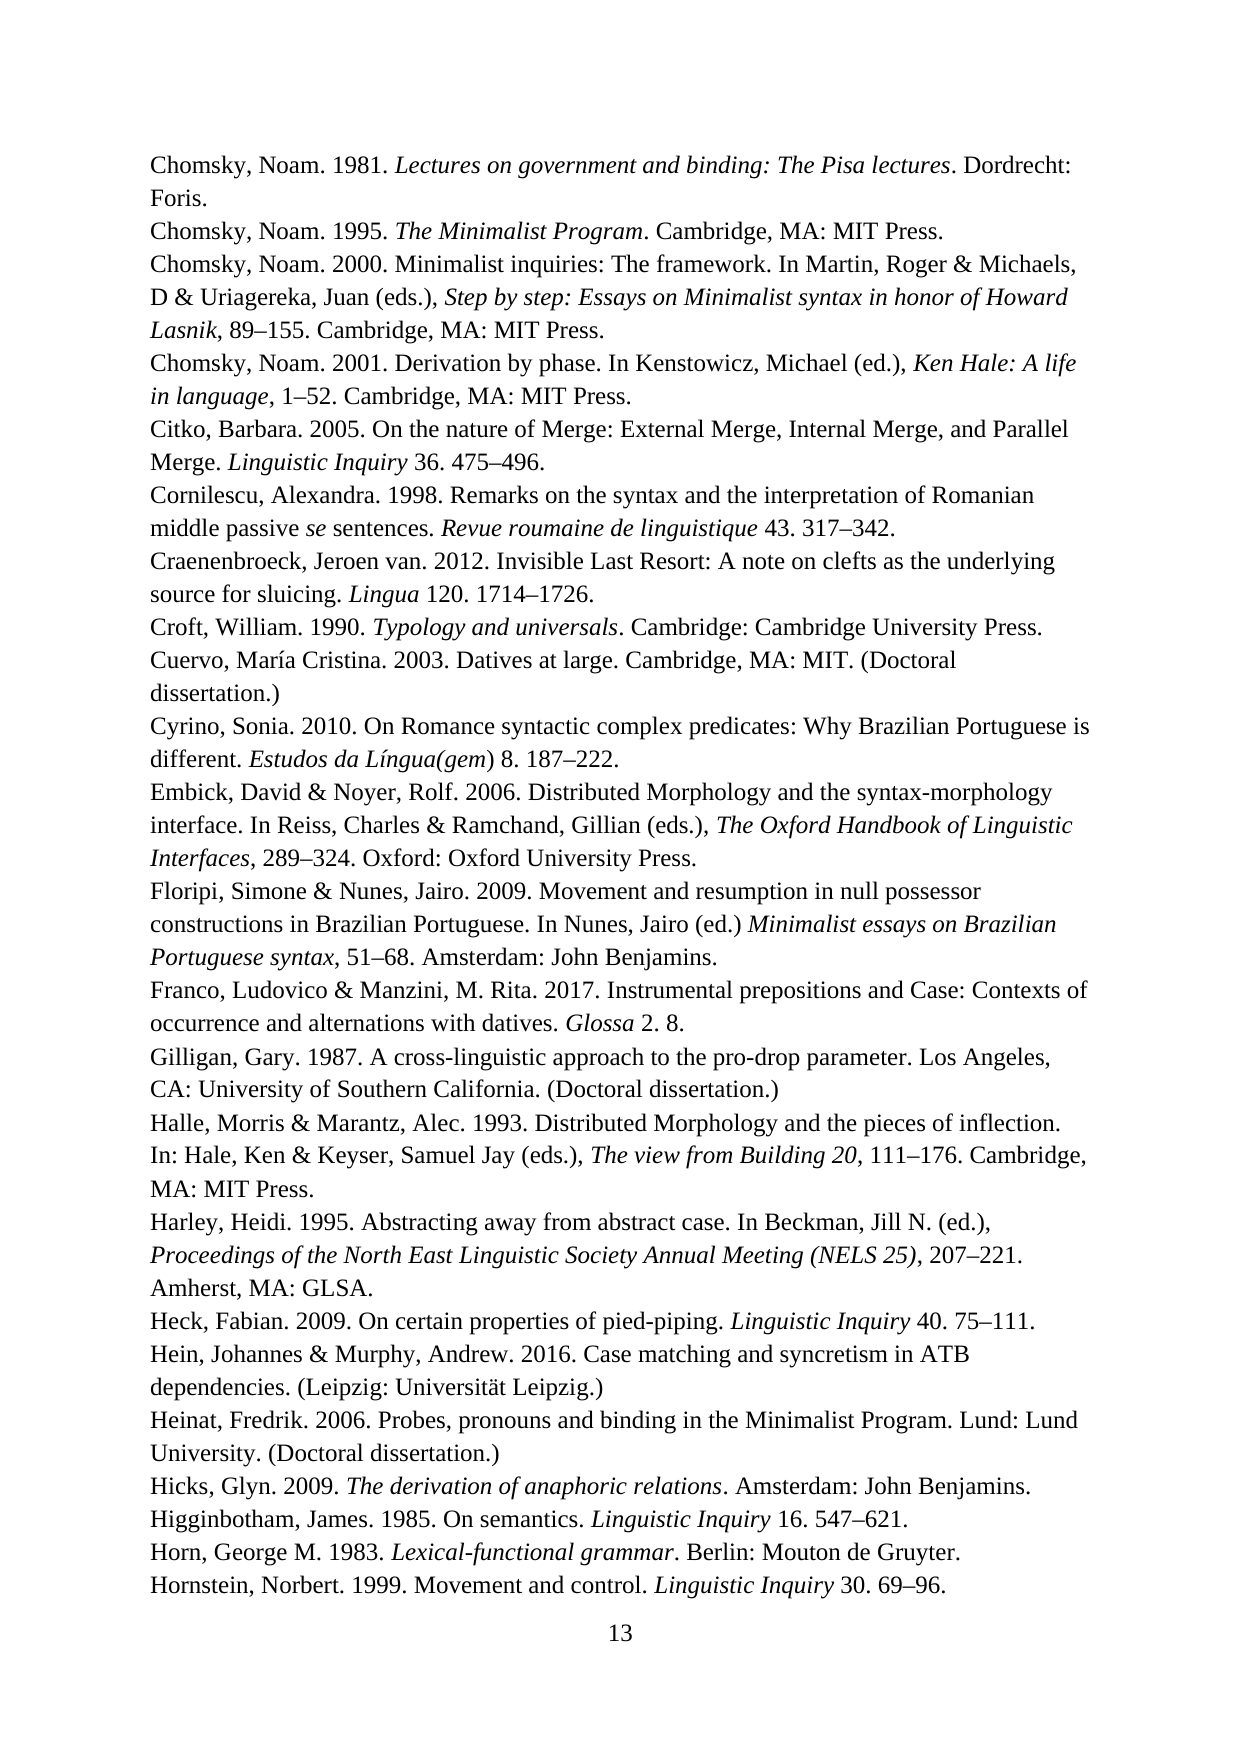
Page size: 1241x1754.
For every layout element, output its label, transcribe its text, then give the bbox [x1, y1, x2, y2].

text Franco, Ludovico & Manzini, M. Rita. 2017. Instrumental prepositions and Case: Contexts of occurrence and alternations with datives. Glossa 2. 8. [150, 976, 1090, 1037]
text Cornilescu, Alexandra. 1998. Remarks on the syntax and the interpretation of Romanian middle passive se sentences. Revue roumaine de linguistique 43. 317–342. [150, 480, 1090, 542]
text Croft, William. 1990. Typology and universals. Cambridge: Cambridge University Press. [150, 612, 1090, 641]
text Cyrino, Sonia. 2010. On Romance syntactic complex predicates: Why Brazilian Portuguese is different. Estudos da Língua(gem) 8. 187–222. [150, 711, 1090, 773]
text Hornstein, Norbert. 1999. Movement and control. Linguistic Inquiry 30. 69–96. [150, 1570, 1090, 1599]
text Higginbotham, James. 1985. On semantics. Linguistic Inquiry 16. 547–621. [150, 1504, 1090, 1533]
text Heinat, Fredrik. 2006. Probes, pronouns and binding in the Minimalist Program. Lund: Lund University. (Doctoral dissertation.) [150, 1405, 1090, 1467]
text Heck, Fabian. 2009. On certain properties of pied-piping. Linguistic Inquiry 40. 75–111. [150, 1306, 1090, 1334]
text Gilligan, Gary. 1987. A cross-linguistic approach to the pro-drop parameter. Los Angeles, CA: University of Southern California. (Doctoral dissertation.) [150, 1042, 1090, 1103]
text Hicks, Glyn. 2009. The derivation of anaphoric relations. Amsterdam: John Benjamins. [150, 1471, 1090, 1499]
text Floripi, Simone & Nunes, Jairo. 2009. Movement and resumption in null possessor constructions in Brazilian Portuguese. In Nunes, Jairo (ed.) Minimalist essays on Brazilian Portuguese syntax, 51–68. Amsterdam: John Benjamins. [150, 876, 1090, 971]
text Chomsky, Noam. 1995. The Minimalist Program. Cambridge, MA: MIT Press. [150, 216, 1090, 245]
text Chomsky, Noam. 2001. Derivation by phase. In Kenstowicz, Michael (ed.), Ken Hale: A life in language, 1–52. Cambridge, MA: MIT Press. [150, 348, 1090, 410]
text Horn, George M. 1983. Lexical-functional grammar. Berlin: Mouton de Gruyter. [150, 1537, 1090, 1566]
text Embick, David & Noyer, Rolf. 2006. Distributed Morphology and the syntax-morphology interface. In Reiss, Charles & Ramchand, Gillian (eds.), The Oxford Handbook of Linguistic Interfaces, 289–324. Oxford: Oxford University Press. [150, 777, 1090, 872]
text Chomsky, Noam. 2000. Minimalist inquiries: The framework. In Martin, Roger & Michaels, D & Uriagereka, Juan (eds.), Step by step: Essays on Minimalist syntax in honor of Howard Lasnik, 89–155. Cambridge, MA: MIT Press. [150, 249, 1090, 344]
text Cuervo, María Cristina. 2003. Datives at large. Cambridge, MA: MIT. (Doctoral dissertation.) [150, 645, 1090, 707]
text Chomsky, Noam. 1981. Lectures on government and binding: The Pisa lectures. Dordrecht: Foris. [150, 150, 1090, 212]
text Harley, Heidi. 1995. Abstracting away from abstract case. In Beckman, Jill N. (ed.), Proceedings of the North East Linguistic Society Annual Meeting (NELS 25), 207–221. Amherst, MA: GLSA. [150, 1207, 1090, 1301]
